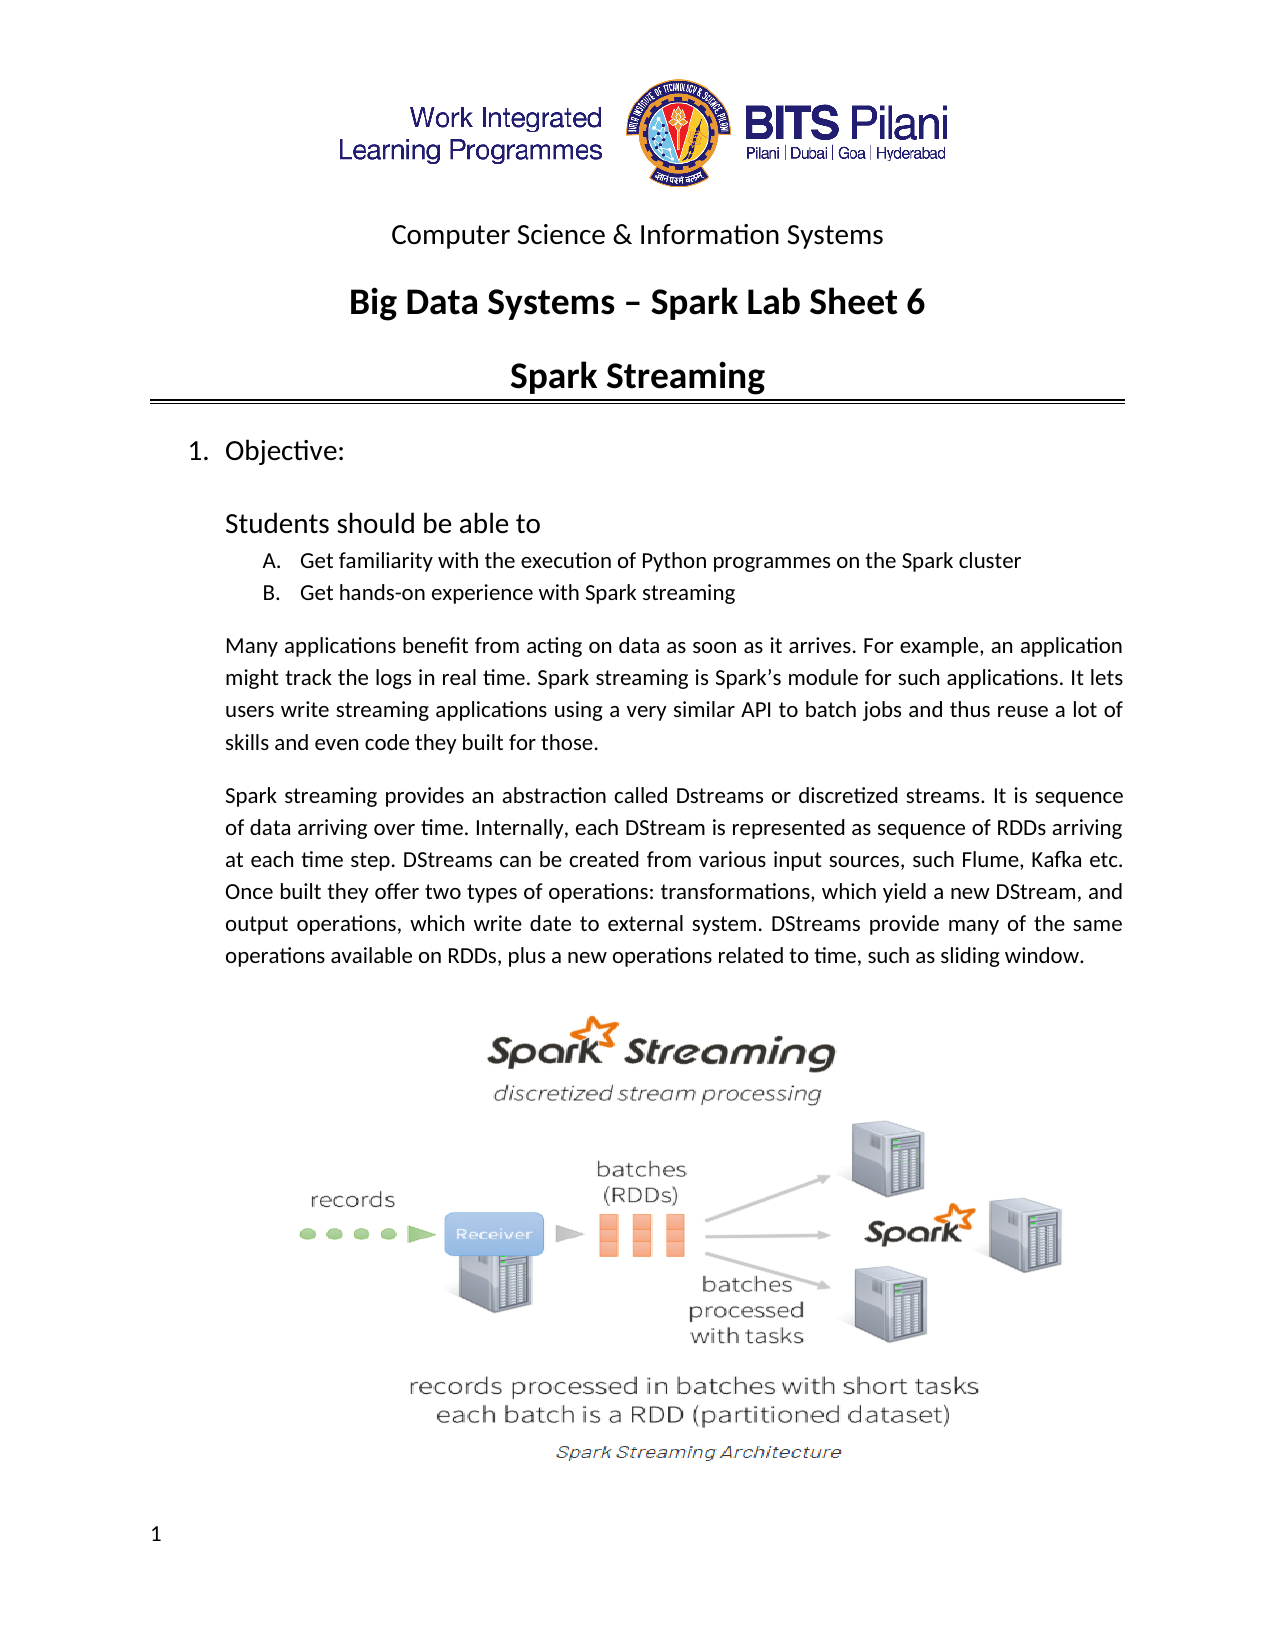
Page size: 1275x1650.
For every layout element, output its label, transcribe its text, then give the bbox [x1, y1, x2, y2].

text Computer Science & Information Systems [150, 216, 1125, 252]
text Many applications benefit from acting on data as soon as it arrives. For example, an application might track the logs in real time. Spark streaming is Spark’s module for such applications. It lets users write streaming applications using a very similar API to batch jobs and thus reuse a lot of skills and even code they built for those. [225, 631, 1125, 756]
list Students should be able to [225, 505, 1125, 541]
picture [225, 994, 1119, 1484]
list Get hands-on experience with Spark streaming [262, 578, 1125, 606]
text Spark streaming provides an abstraction called Dstreams or discretized streams. It is sequence of data arriving over time. Internally, each DStream is represented as sequence of RDDs arriving at each time step. DStreams can be created from various input sources, such Flume, Kafka etc. Once built they offer two types of operations: transformations, which yield a new DStream, and output operations, which write date to external system. DStreams provide many of the same operations available on RDDs, plus a new operations related to time, such as sliding window. [225, 781, 1125, 970]
list Get familiarity with the execution of Python programmes on the Spark cluster [262, 546, 1125, 574]
text Big Data Systems – Spark Lab Sheet 6 [150, 278, 1125, 324]
picture [325, 75, 951, 189]
list Objective: [187, 432, 1125, 467]
text Spark Streaming [150, 352, 1125, 399]
